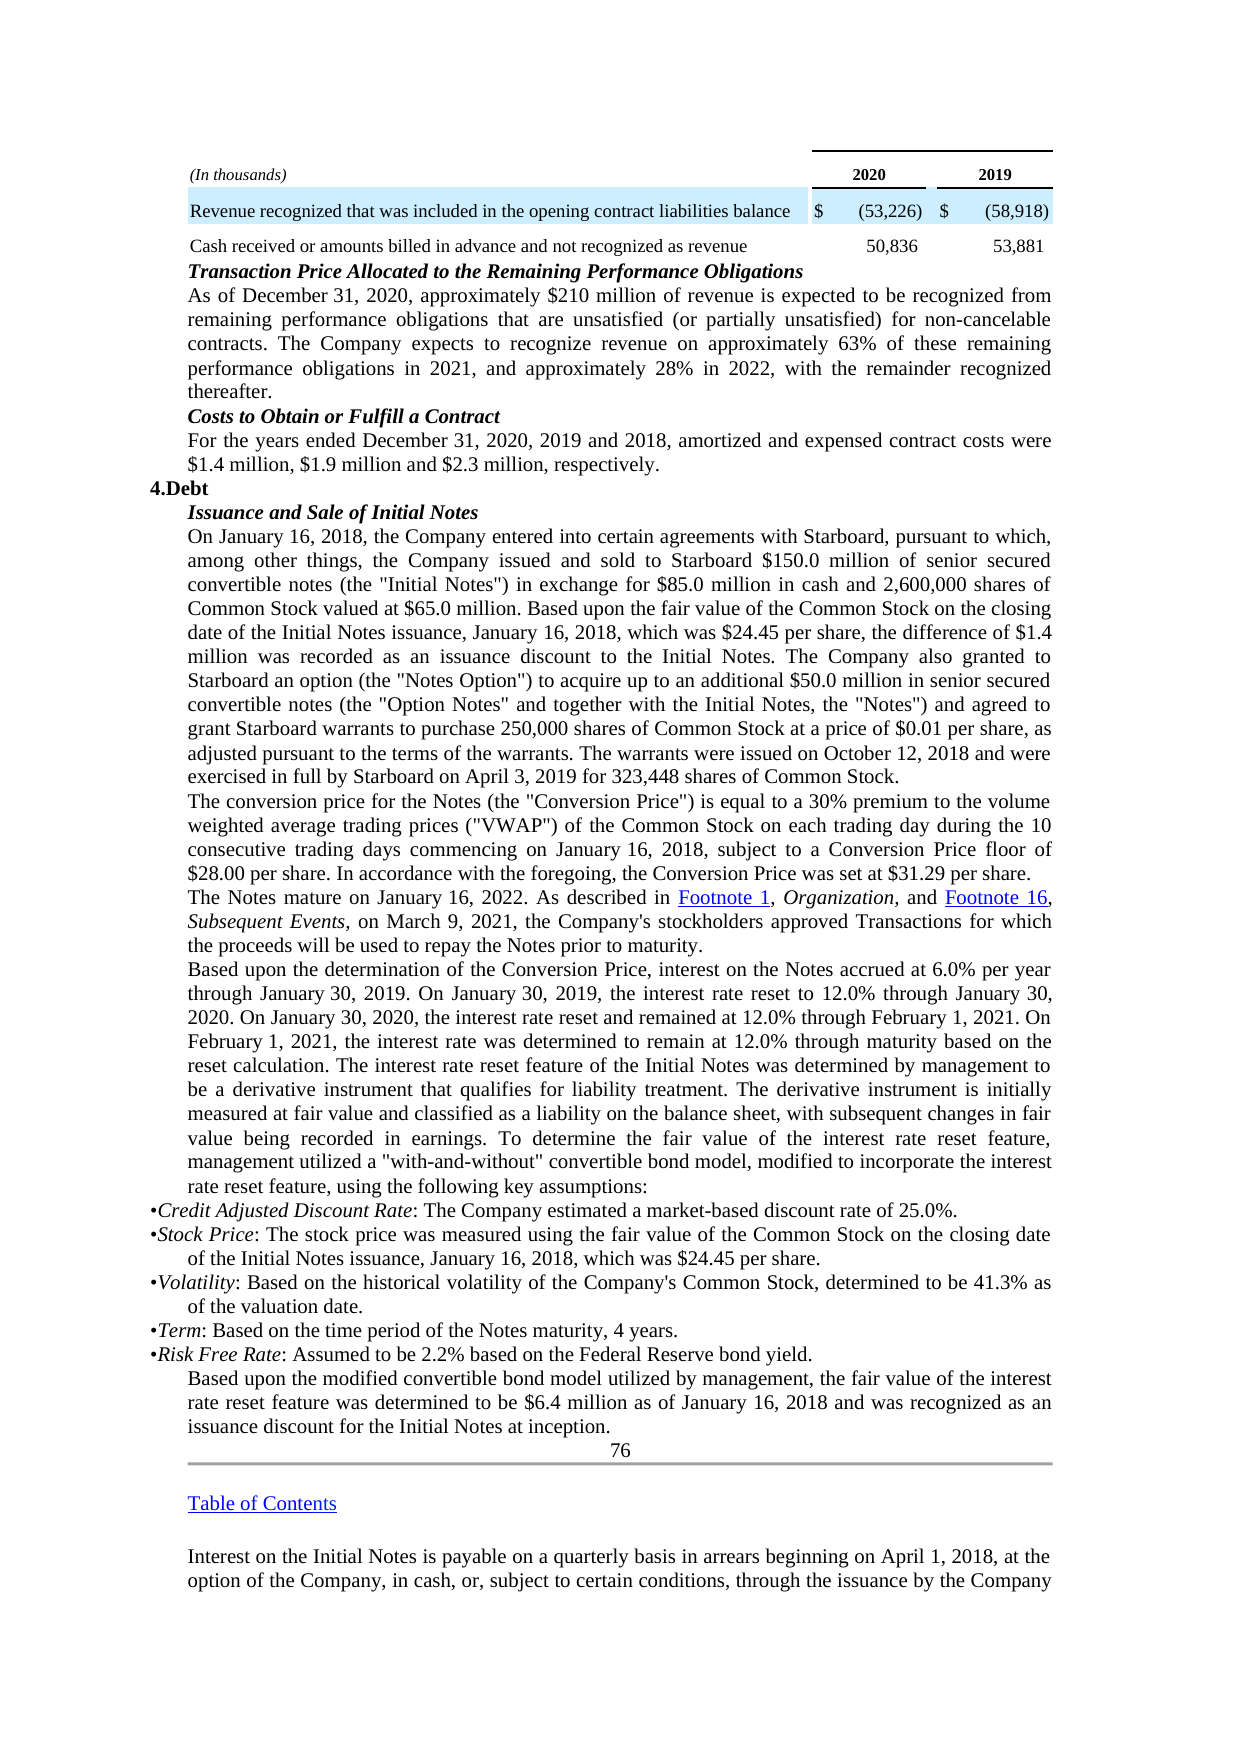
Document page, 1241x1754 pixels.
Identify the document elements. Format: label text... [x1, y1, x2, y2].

text Transaction Price Allocated to the Remaining Performance Obligations [187, 259, 1053, 283]
text 76 [187, 1438, 1053, 1462]
text Costs to Obtain or Fulfill a Contract [187, 403, 1053, 428]
text For the years ended December 31, 2020, 2019 and 2018, amortized and expensed contract costs were $1.4 million, $1.9 million and $2.3 million, respectively. [187, 428, 1053, 476]
text •Term: Based on the time period of the Notes maturity, 4 years. [150, 1318, 1053, 1342]
text •Risk Free Rate: Assumed to be 2.2% based on the Federal Reserve bond yield. [150, 1342, 1053, 1366]
text 4.Debt [150, 476, 1053, 500]
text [187, 1544, 1053, 1592]
text The Notes mature on January 16, 2022. As described in Footnote 1, Organization, and Footnote 16, Subsequent Events, on March 9, 2021, the Company's stockholders approved Transactions for which the proceeds will be used to repay the Notes prior to maturity. [187, 885, 1053, 957]
text Based upon the modified convertible bond model utilized by management, the fair value of the interest rate reset feature was determined to be $6.4 million as of January 16, 2018 and was recognized as an issuance discount for the Initial Notes at inception. [187, 1366, 1053, 1438]
text The conversion price for the Notes (the "Conversion Price") is equal to a 30% premium to the volume weighted average trading prices ("VWAP") of the Common Stock on each trading day during the 10 consecutive trading days commencing on January 16, 2018, subject to a Conversion Price floor of $28.00 per share. In accordance with the foregoing, the Conversion Price was set at $31.29 per share. [187, 788, 1053, 885]
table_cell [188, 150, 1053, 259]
text Table of Contents [187, 1491, 1053, 1515]
text Issuance and Sale of Initial Notes [187, 500, 1053, 524]
text As of December 31, 2020, approximately $210 million of revenue is expected to be recognized from remaining performance obligations that are unsatisfied (or partially unsatisfied) for non-cancelable contracts. The Company expects to recognize revenue on approximately 63% of these remaining performance obligations in 2021, and approximately 28% in 2022, with the remainder recognized thereafter. [187, 283, 1053, 403]
text •Volatility: Based on the historical volatility of the Company's Common Stock, determined to be 41.3% as of the valuation date. [150, 1270, 1053, 1318]
text On January 16, 2018, the Company entered into certain agreements with Starboard, pursuant to which, among other things, the Company issued and sold to Starboard $150.0 million of senior secured convertible notes (the "Initial Notes") in exchange for $85.0 million in cash and 2,600,000 shares of Common Stock valued at $65.0 million. Based upon the fair value of the Common Stock on the closing date of the Initial Notes issuance, January 16, 2018, which was $24.45 per share, the difference of $1.4 million was recorded as an issuance discount to the Initial Notes. The Company also granted to Starboard an option (the "Notes Option") to acquire up to an additional $50.0 million in senior secured convertible notes (the "Option Notes" and together with the Initial Notes, the "Notes") and agreed to grant Starboard warrants to purchase 250,000 shares of Common Stock at a price of $0.01 per share, as adjusted pursuant to the terms of the warrants. The warrants were issued on October 12, 2018 and were exercised in full by Starboard on April 3, 2019 for 323,448 shares of Common Stock. [187, 524, 1053, 788]
text Based upon the determination of the Conversion Price, interest on the Notes accrued at 6.0% per year through January 30, 2019. On January 30, 2019, the interest rate reset to 12.0% through January 30, 2020. On January 30, 2020, the interest rate reset and remained at 12.0% through February 1, 2021. On February 1, 2021, the interest rate was determined to remain at 12.0% through maturity based on the reset calculation. The interest rate reset feature of the Initial Notes was determined by management to be a derivative instrument that qualifies for liability treatment. The derivative instrument is initially measured at fair value and classified as a liability on the balance sheet, with subsequent changes in fair value being recorded in earnings. To determine the fair value of the interest rate reset feature, management utilized a "with-and-without" convertible bond model, modified to incorporate the interest rate reset feature, using the following key assumptions: [187, 957, 1053, 1198]
text •Credit Adjusted Discount Rate: The Company estimated a market-based discount rate of 25.0%. [150, 1198, 1053, 1222]
text •Stock Price: The stock price was measured using the fair value of the Common Stock on the closing date of the Initial Notes issuance, January 16, 2018, which was $24.45 per share. [150, 1222, 1053, 1270]
